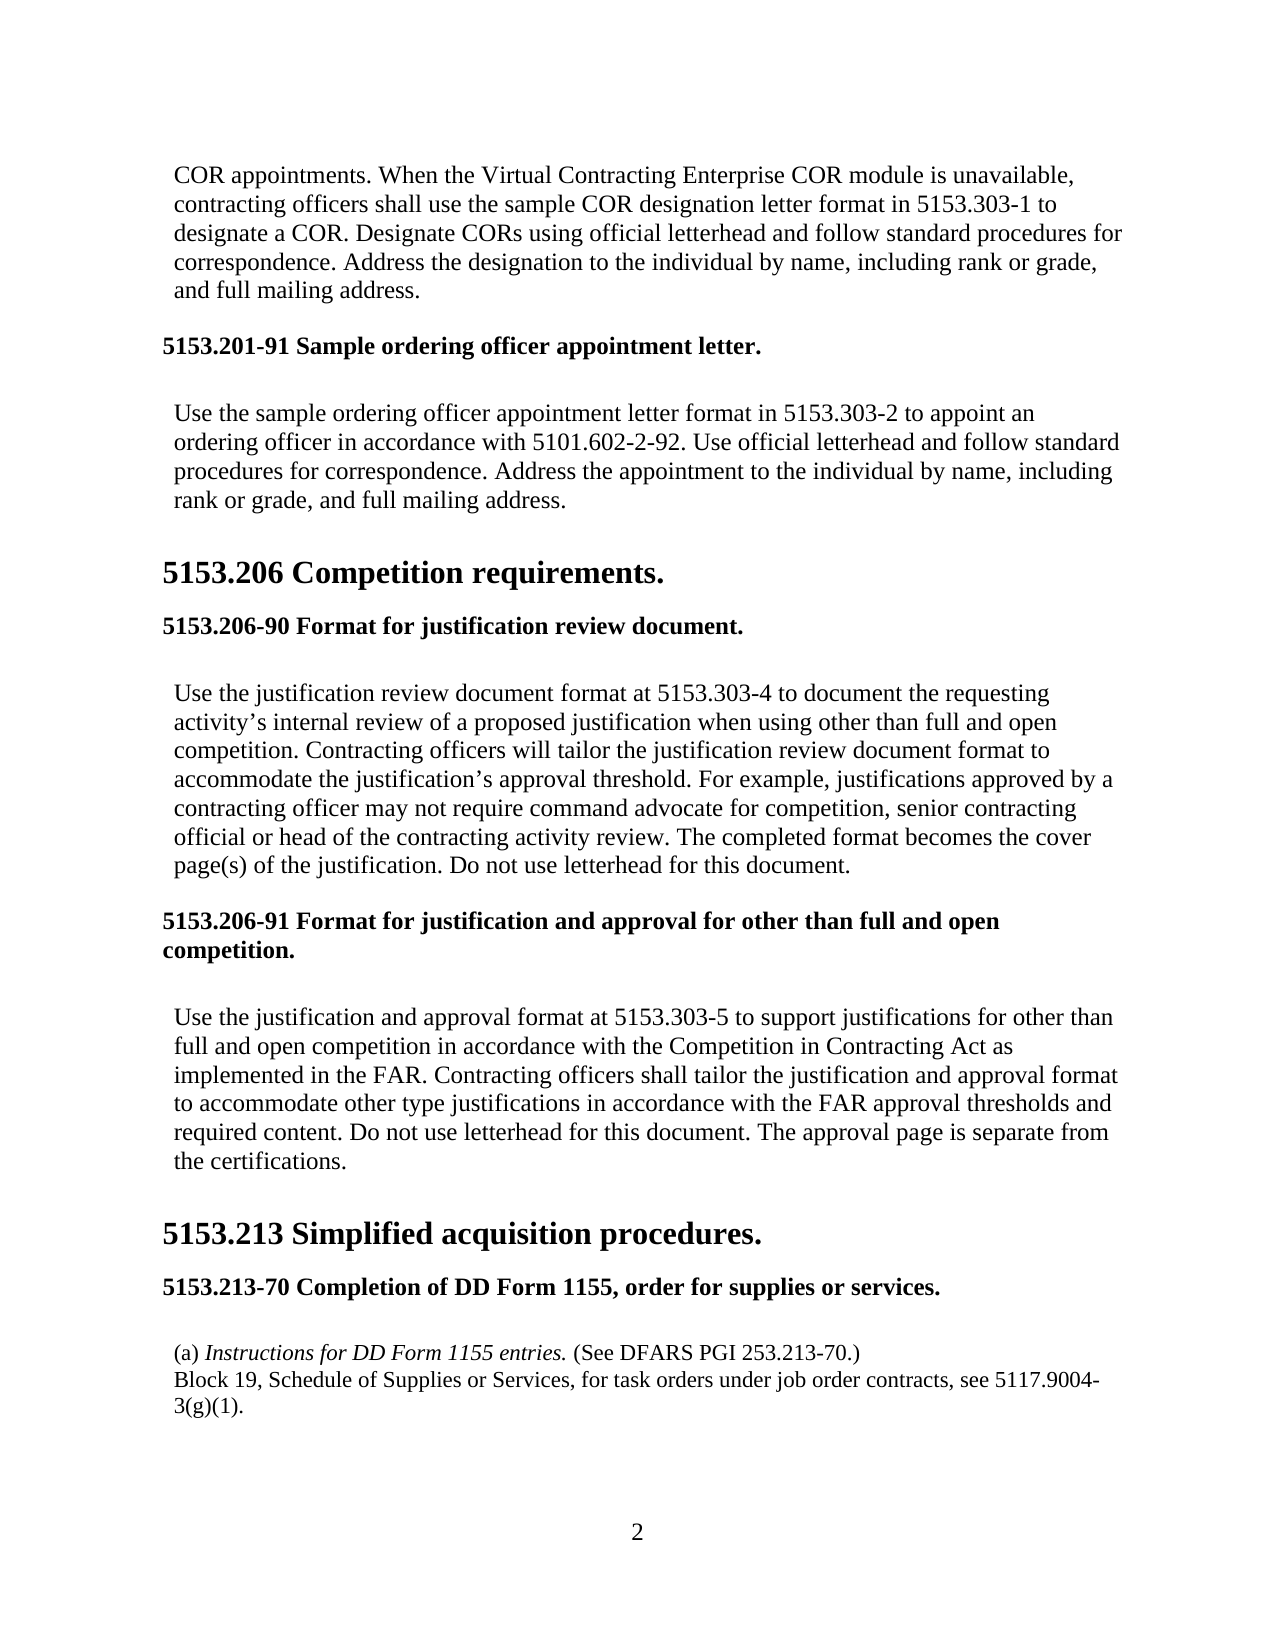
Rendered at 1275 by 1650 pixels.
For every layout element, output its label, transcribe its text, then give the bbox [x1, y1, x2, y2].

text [163, 150, 1135, 314]
text Use the justification review document format at 5153.303-4 to document the requesting activity’s internal review of a proposed justification when using other than full and open competition. Contracting officers will tailor the justification review document format to accommodate the justification’s approval threshold. For example, justifications approved by a contracting officer may not require command advocate for competition, senior contracting official or head of the contracting activity review. The completed format becomes the cover page(s) of the justification. Do not use letterhead for this document. [163, 668, 1135, 890]
subtitle 5153.201-91 Sample ordering officer appointment letter. [162, 331, 1125, 360]
subtitle 5153.206-90 Format for justification review document. [162, 611, 1125, 639]
subtitle 5153.213-70 Completion of DD Form 1155, order for supplies or services. [162, 1272, 1125, 1301]
subtitle 5153.213 Simplified acquisition procedures. [162, 1214, 1125, 1251]
text Use the sample ordering officer appointment letter format in 5153.303-2 to appoint an ordering officer in accordance with 5101.602-2-92. Use official letterhead and follow standard procedures for correspondence. Address the appointment to the individual by name, including rank or grade, and full mailing address. [163, 388, 1135, 524]
text (a) Instructions for DD Form 1155 entries. (See DFARS PGI 253.213-70.) [163, 1329, 1135, 1366]
subtitle 5153.206 Competition requirements. [162, 553, 1125, 590]
subtitle 5153.206-91 Format for justification and approval for other than full and open competition. [162, 906, 1125, 964]
text Use the justification and approval format at 5153.303-5 to support justifications for other than full and open competition in accordance with the Competition in Contracting Act as implemented in the FAR. Contracting officers shall tailor the justification and approval format to accommodate other type justifications in accordance with the FAR approval thresholds and required content. Do not use letterhead for this document. The approval page is separate from the certifications. [163, 992, 1135, 1185]
text Block 19, Schedule of Supplies or Services, for task orders under job order contracts, see 5117.9004-3(g)(1). [163, 1366, 1135, 1429]
